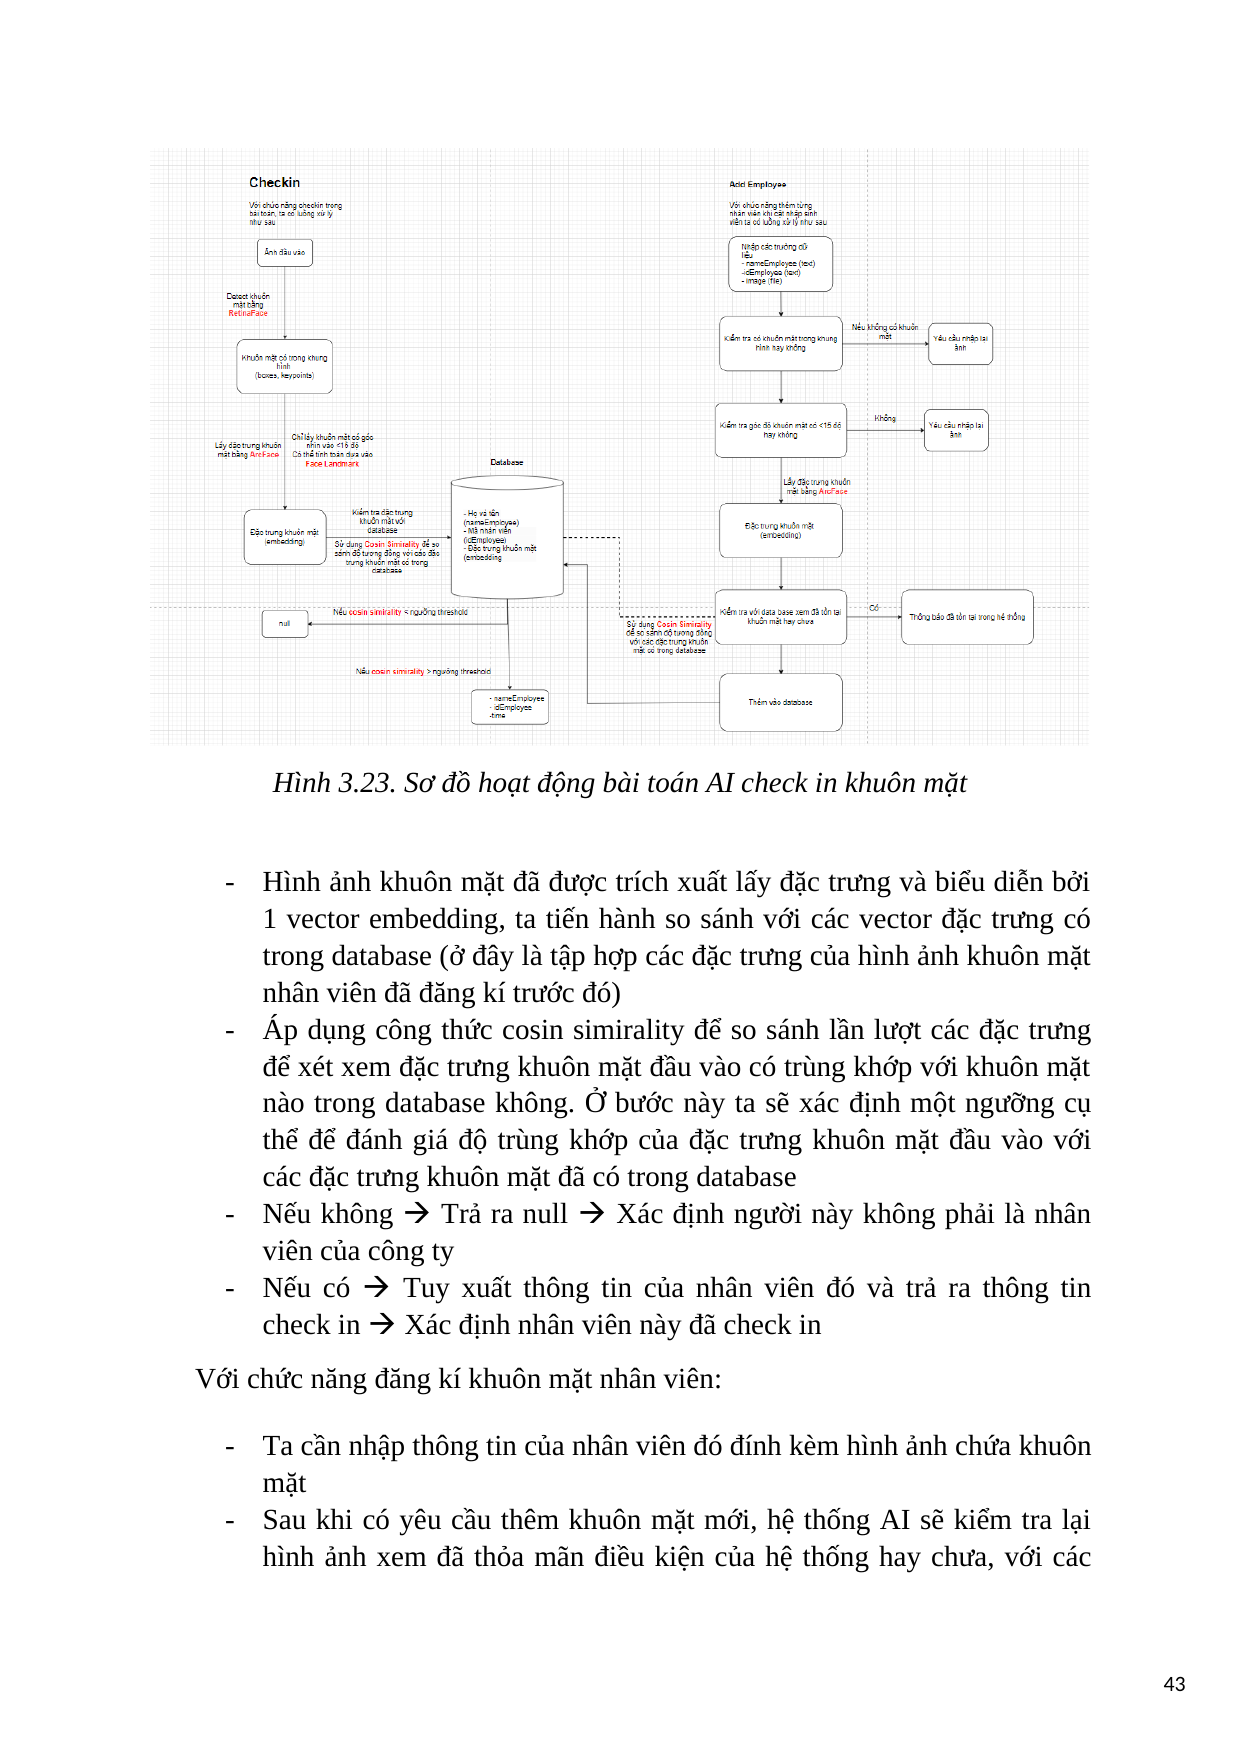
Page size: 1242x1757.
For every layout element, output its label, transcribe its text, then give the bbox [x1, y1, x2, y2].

list Ta cần nhập thông tin của nhân viên đó đính kèm hình ảnh chứa khuôn mặt [225, 1428, 1092, 1498]
text Với chức năng đăng kí khuôn mặt nhân viên: [150, 1361, 1107, 1394]
list Áp dụng công thức cosin simirality để so sánh lần lượt các đặc trưng để xét xem đặc trưng khuôn mặt đầu vào có trùng khớp với khuôn mặt nào trong database không. Ở bước này ta sẽ xác định một ngưỡng cụ thể để đánh giá độ trùng khớp của đặc trưng khuôn mặt đầu vào với các đặc trưng khuôn mặt đã có trong database [225, 1012, 1092, 1193]
list Hình ảnh khuôn mặt đã được trích xuất lấy đặc trưng và biểu diễn bởi 1 vector embedding, ta tiến hành so sánh với các vector đặc trưng có trong database (ở đây là tập hợp các đặc trưng của hình ảnh khuôn mặt nhân viên đã đăng kí trước đó) [225, 864, 1092, 1008]
picture [150, 148, 1090, 746]
list Nếu có Tuy xuất thông tin của nhân viên đó và trả ra thông tin check in Xác định nhân viên này đã check in [225, 1270, 1092, 1341]
list Nếu không Trả ra null Xác định người này không phải là nhân viên của công ty [225, 1196, 1092, 1267]
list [225, 1502, 1092, 1572]
